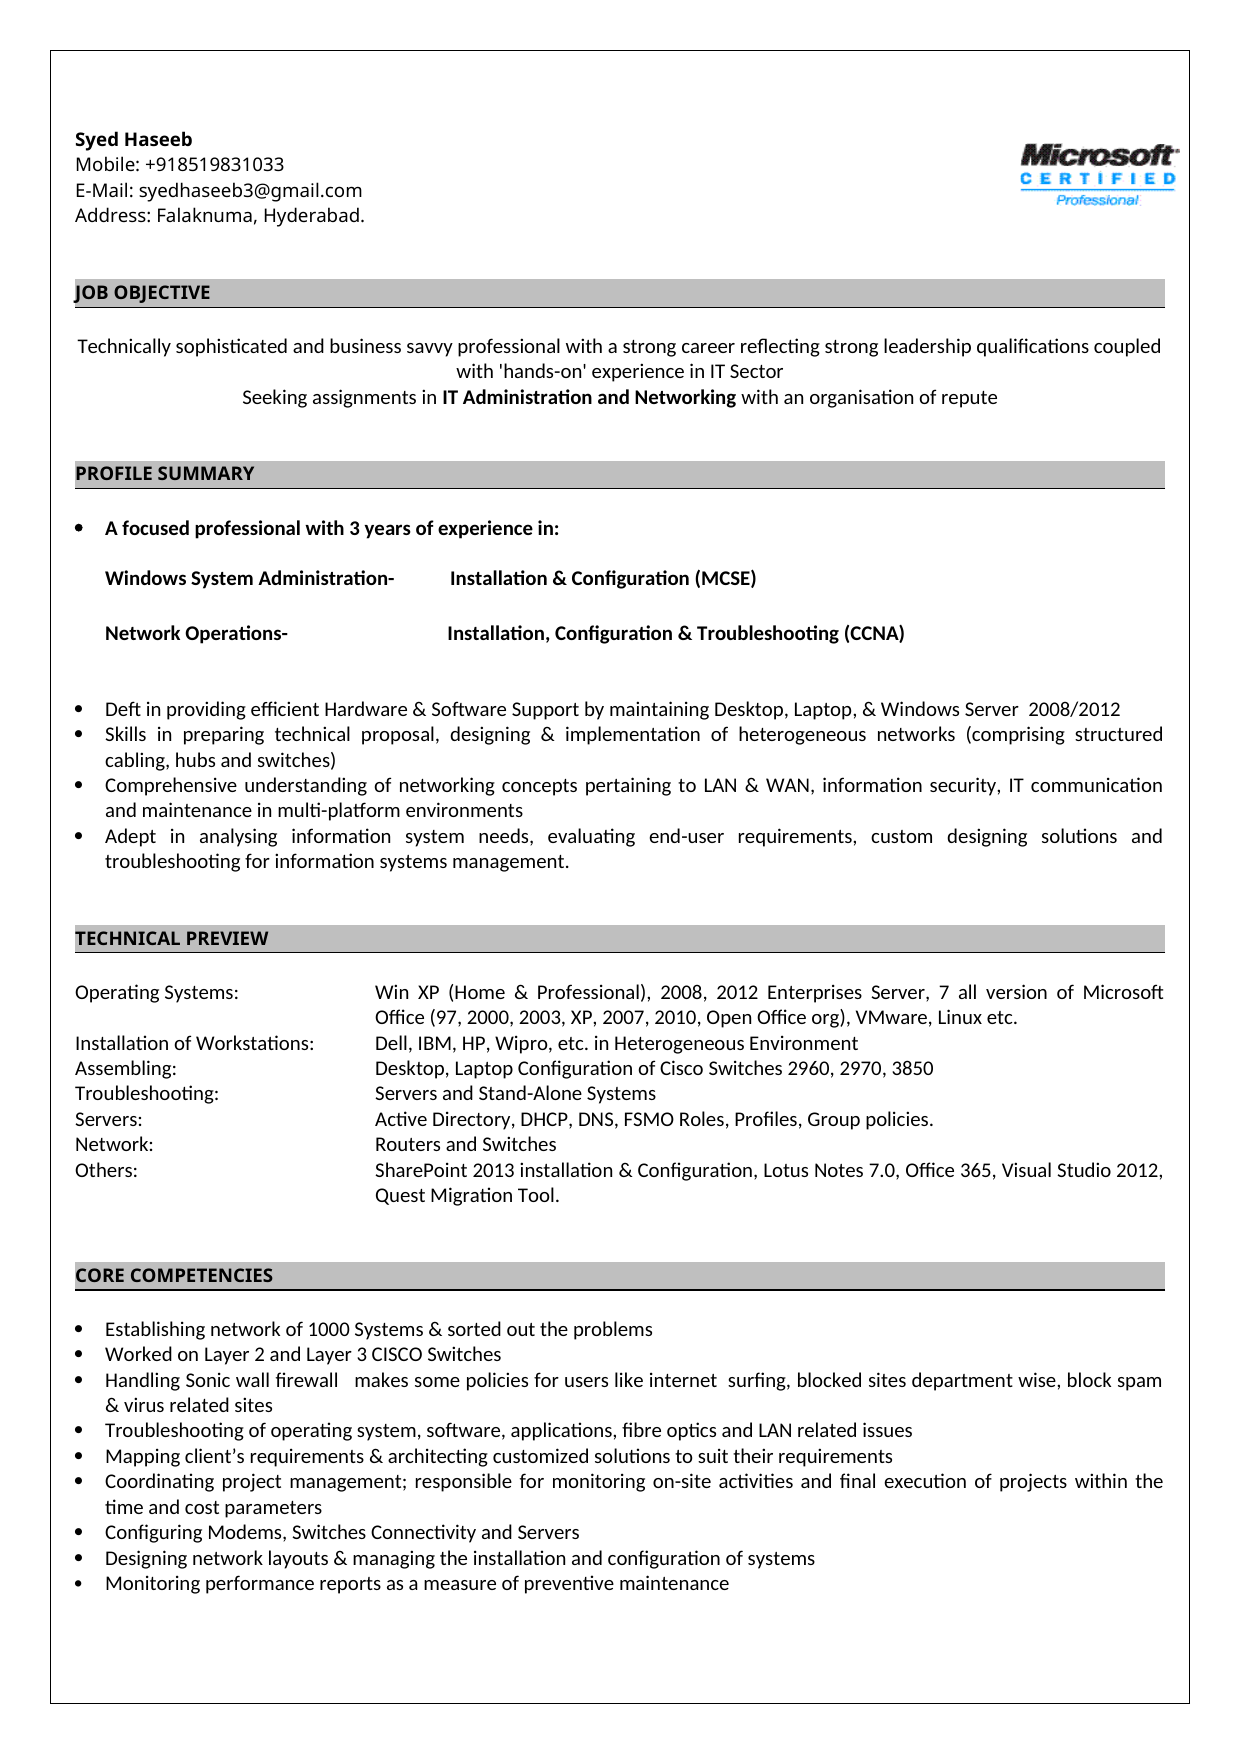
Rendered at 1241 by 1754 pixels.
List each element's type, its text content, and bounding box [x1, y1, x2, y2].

list Monitoring performance reports as a measure of preventive maintenance [75, 1570, 1165, 1596]
text Technically sophisticated and business savvy professional with a strong career reflecting strong leadership qualifications coupled with 'hands-on' experience in IT Sector [75, 333, 1165, 384]
list A focused professional with 3 years of experience in: [75, 515, 1165, 540]
list Coordinating project management; responsible for monitoring on-site activities and final execution of projects within the time and cost parameters [75, 1468, 1165, 1519]
text Installation of Workstations: Dell, IBM, HP, Wipro, etc. in Heterogeneous Environment [75, 1030, 1165, 1055]
list Worked on Layer 2 and Layer 3 CISCO Switches [75, 1341, 1165, 1367]
text Network Operations- Installation, Configuration & Troubleshooting (CCNA) [105, 620, 1165, 645]
text TECHNICAL PREVIEW [75, 925, 1165, 952]
text Assembling: Desktop, Laptop Configuration of Cisco Switches 2960, 2970, 3850 [75, 1055, 1165, 1081]
list Mapping client’s requirements & architecting customized solutions to suit their requirements [75, 1443, 1165, 1468]
text JOB OBJECTIVE [75, 279, 1165, 307]
list Deft in providing efficient Hardware & Software Support by maintaining Desktop, Laptop, & Windows Server 2008/2012 [75, 696, 1165, 721]
text Others: SharePoint 2013 installation & Configuration, Lotus Notes 7.0, Office 365, Visual Studio 2012, Quest Migration Tool. [75, 1157, 1165, 1208]
text Seeking assignments in IT Administration and Networking with an organisation of repute [75, 384, 1165, 409]
text E-Mail: syedhaseeb3@gmail.com [75, 177, 1020, 203]
list Establishing network of 1000 Systems & sorted out the problems [75, 1316, 1165, 1341]
text Network: Routers and Switches [75, 1131, 1165, 1157]
text Syed Haseeb [75, 126, 1165, 152]
text PROFILE SUMMARY [75, 461, 1165, 488]
text Address: Falaknuma, Hyderabad. [75, 203, 1165, 228]
list Troubleshooting of operating system, software, applications, fibre optics and LAN related issues [75, 1418, 1165, 1443]
text Servers: Active Directory, DHCP, DNS, FSMO Roles, Profiles, Group policies. [75, 1106, 1165, 1131]
list Skills in preparing technical proposal, designing & implementation of heterogeneous networks (comprising structured cabling, hubs and switches) [75, 721, 1165, 772]
list Adept in analysing information system needs, evaluating end-user requirements, custom designing solutions and troubleshooting for information systems management. [75, 823, 1165, 874]
picture [1020, 143, 1180, 206]
list Comprehensive understanding of networking concepts pertaining to LAN & WAN, information security, IT communication and maintenance in multi-platform environments [75, 772, 1165, 823]
text Operating Systems: Win XP (Home & Professional), 2008, 2012 Enterprises Server, 7 all version of Microsoft Office (97, 2000, 2003, XP, 2007, 2010, Open Office org), VMware, Linux etc. [75, 979, 1165, 1030]
text Windows System Administration- Installation & Configuration (MCSE) [105, 566, 1165, 591]
text Mobile: +918519831033 [75, 152, 1020, 177]
text CORE COMPETENCIES [75, 1262, 1165, 1289]
list Designing network layouts & managing the installation and configuration of systems [75, 1545, 1165, 1570]
list Configuring Modems, Switches Connectivity and Servers [75, 1519, 1165, 1545]
list Handling Sonic wall firewall makes some policies for users like internet surfing, blocked sites department wise, block spam & virus related sites [75, 1367, 1165, 1418]
text Troubleshooting: Servers and Stand-Alone Systems [75, 1081, 1165, 1106]
